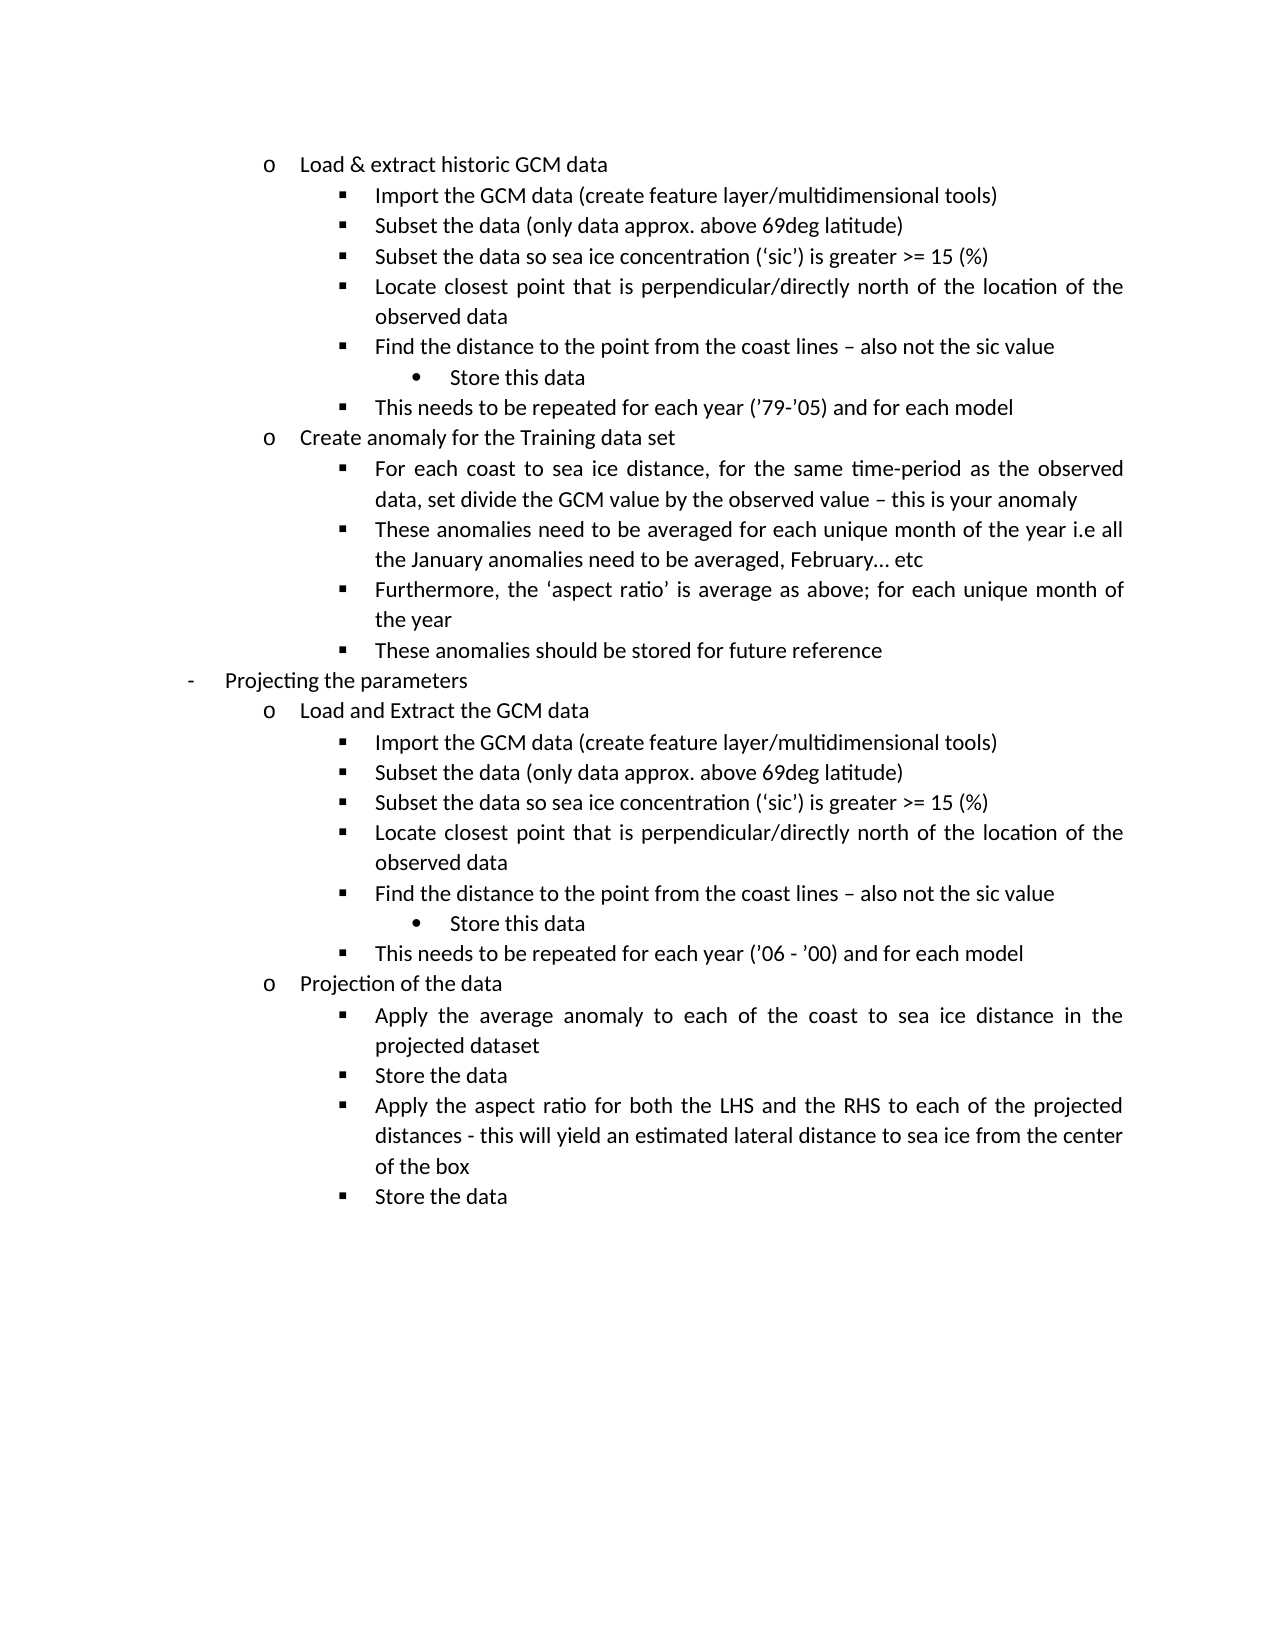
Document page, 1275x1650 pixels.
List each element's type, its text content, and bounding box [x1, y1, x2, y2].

list Store the data [337, 1061, 1125, 1089]
list Projecting the parameters [187, 666, 1125, 694]
list Store the data [337, 1182, 1125, 1210]
list Store this data [412, 363, 1125, 391]
list Locate closest point that is perpendicular/directly north of the location of the observed data [337, 272, 1125, 330]
list Find the distance to the point from the coast lines – also not the sic value [337, 332, 1125, 361]
list Load and Extract the GCM data [262, 696, 1125, 725]
list Subset the data (only data approx. above 69deg latitude) [337, 758, 1125, 786]
list These anomalies should be stored for future reference [337, 636, 1125, 664]
list Furthermore, the ‘aspect ratio’ is average as above; for each unique month of the year [337, 575, 1125, 634]
list Projection of the data [262, 969, 1125, 998]
list Import the GCM data (create feature layer/multidimensional tools) [337, 181, 1125, 209]
list Create anomaly for the Training data set [262, 423, 1125, 452]
list Store this data [412, 909, 1125, 937]
list Subset the data (only data approx. above 69deg latitude) [337, 212, 1125, 240]
list Find the distance to the point from the coast lines – also not the sic value [337, 879, 1125, 907]
list This needs to be repeated for each year (’06 - ’00) and for each model [337, 939, 1125, 967]
list Apply the average anomaly to each of the coast to sea ice distance in the projected dataset [337, 1001, 1125, 1059]
list Subset the data so sea ice concentration (‘sic’) is greater >= 15 (%) [337, 242, 1125, 270]
list This needs to be repeated for each year (’79-’05) and for each model [337, 393, 1125, 421]
list Locate closest point that is perpendicular/directly north of the location of the observed data [337, 818, 1125, 877]
list For each coast to sea ice distance, for the same time-period as the observed data, set divide the GCM value by the observed value – this is your anomaly [337, 454, 1125, 513]
list Load & extract historic GCM data [262, 150, 1125, 179]
list These anomalies need to be averaged for each unique month of the year i.e all the January anomalies need to be averaged, February… etc [337, 515, 1125, 573]
list Apply the aspect ratio for both the LHS and the RHS to each of the projected distances - this will yield an estimated lateral distance to sea ice from the center of the box [337, 1091, 1125, 1180]
list Subset the data so sea ice concentration (‘sic’) is greater >= 15 (%) [337, 788, 1125, 816]
list Import the GCM data (create feature layer/multidimensional tools) [337, 728, 1125, 756]
